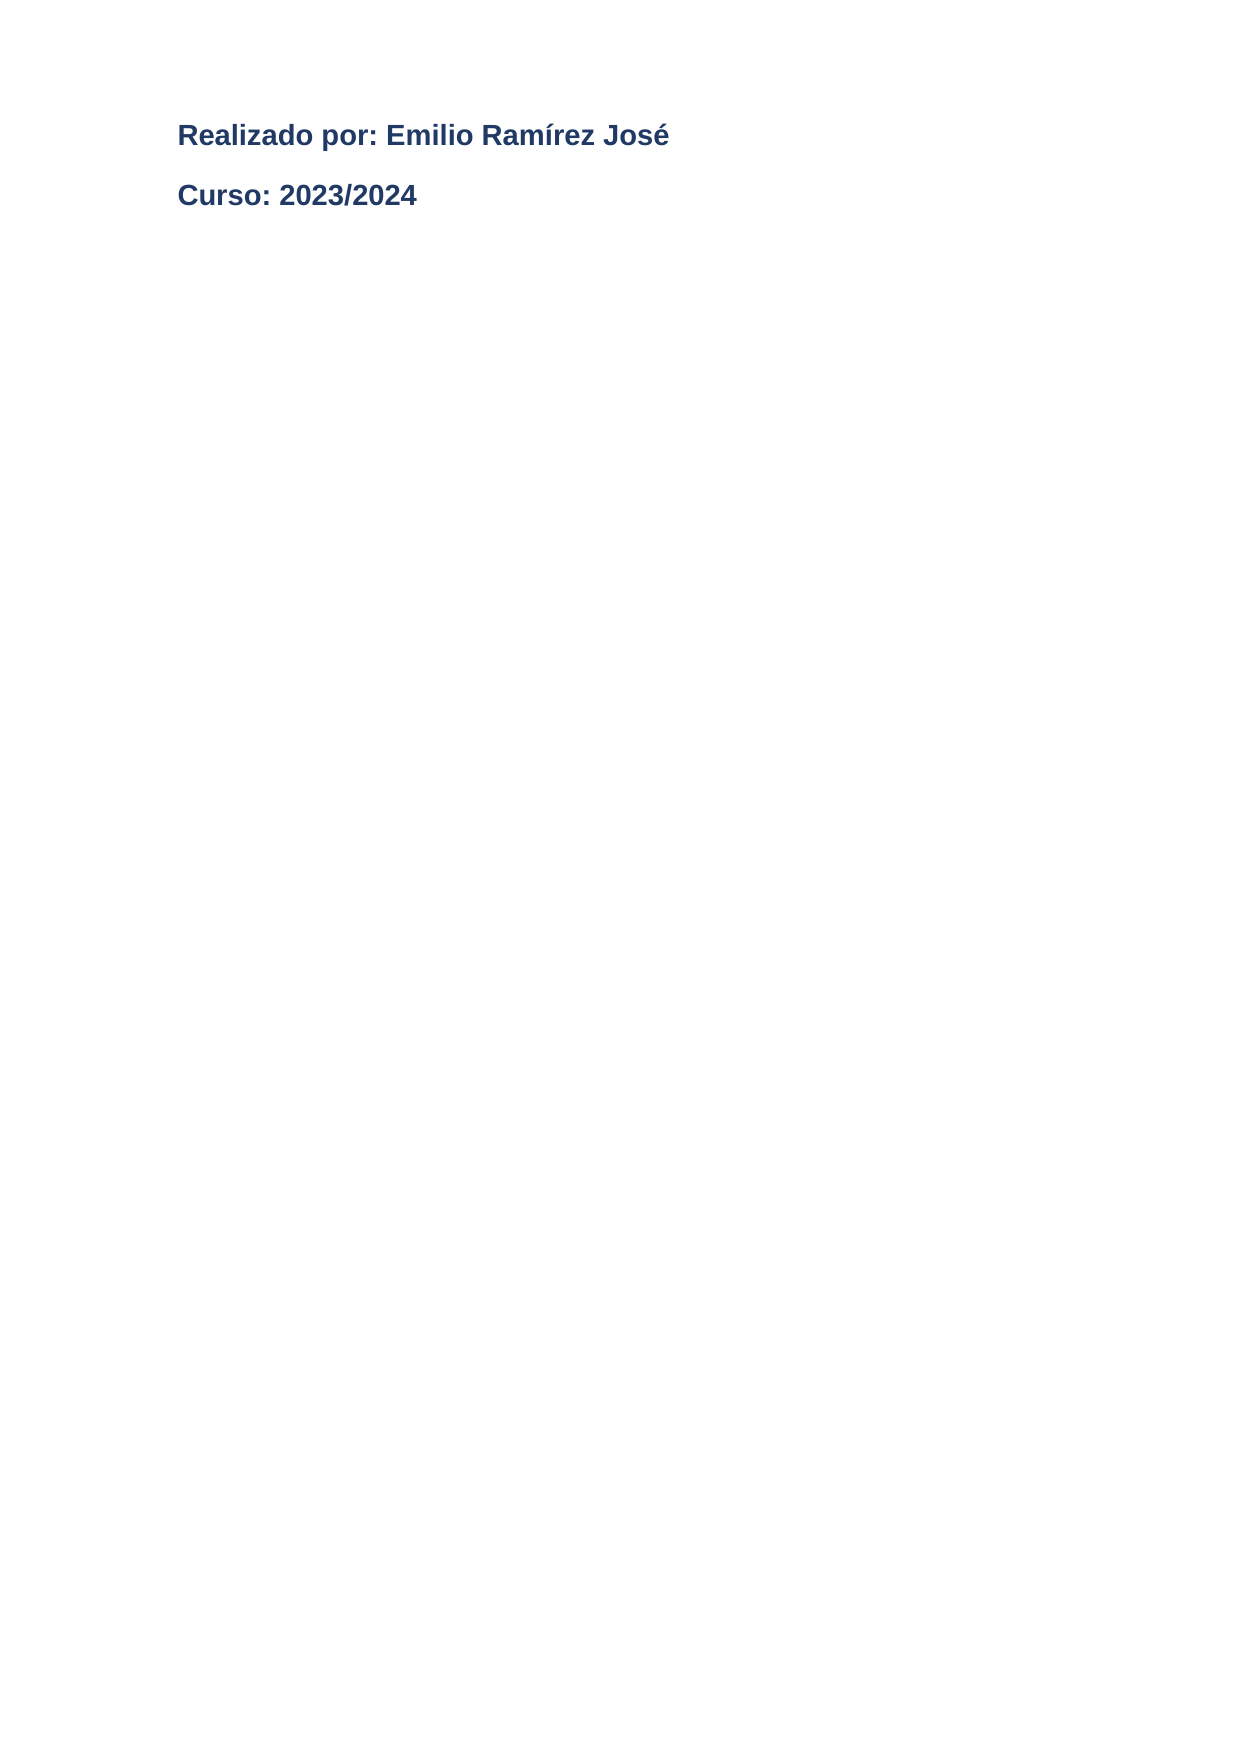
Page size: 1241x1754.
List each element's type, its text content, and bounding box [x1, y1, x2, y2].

text Realizado por: Emilio Ramírez José [177, 118, 1152, 152]
text Curso: 2023/2024 [177, 177, 1152, 211]
